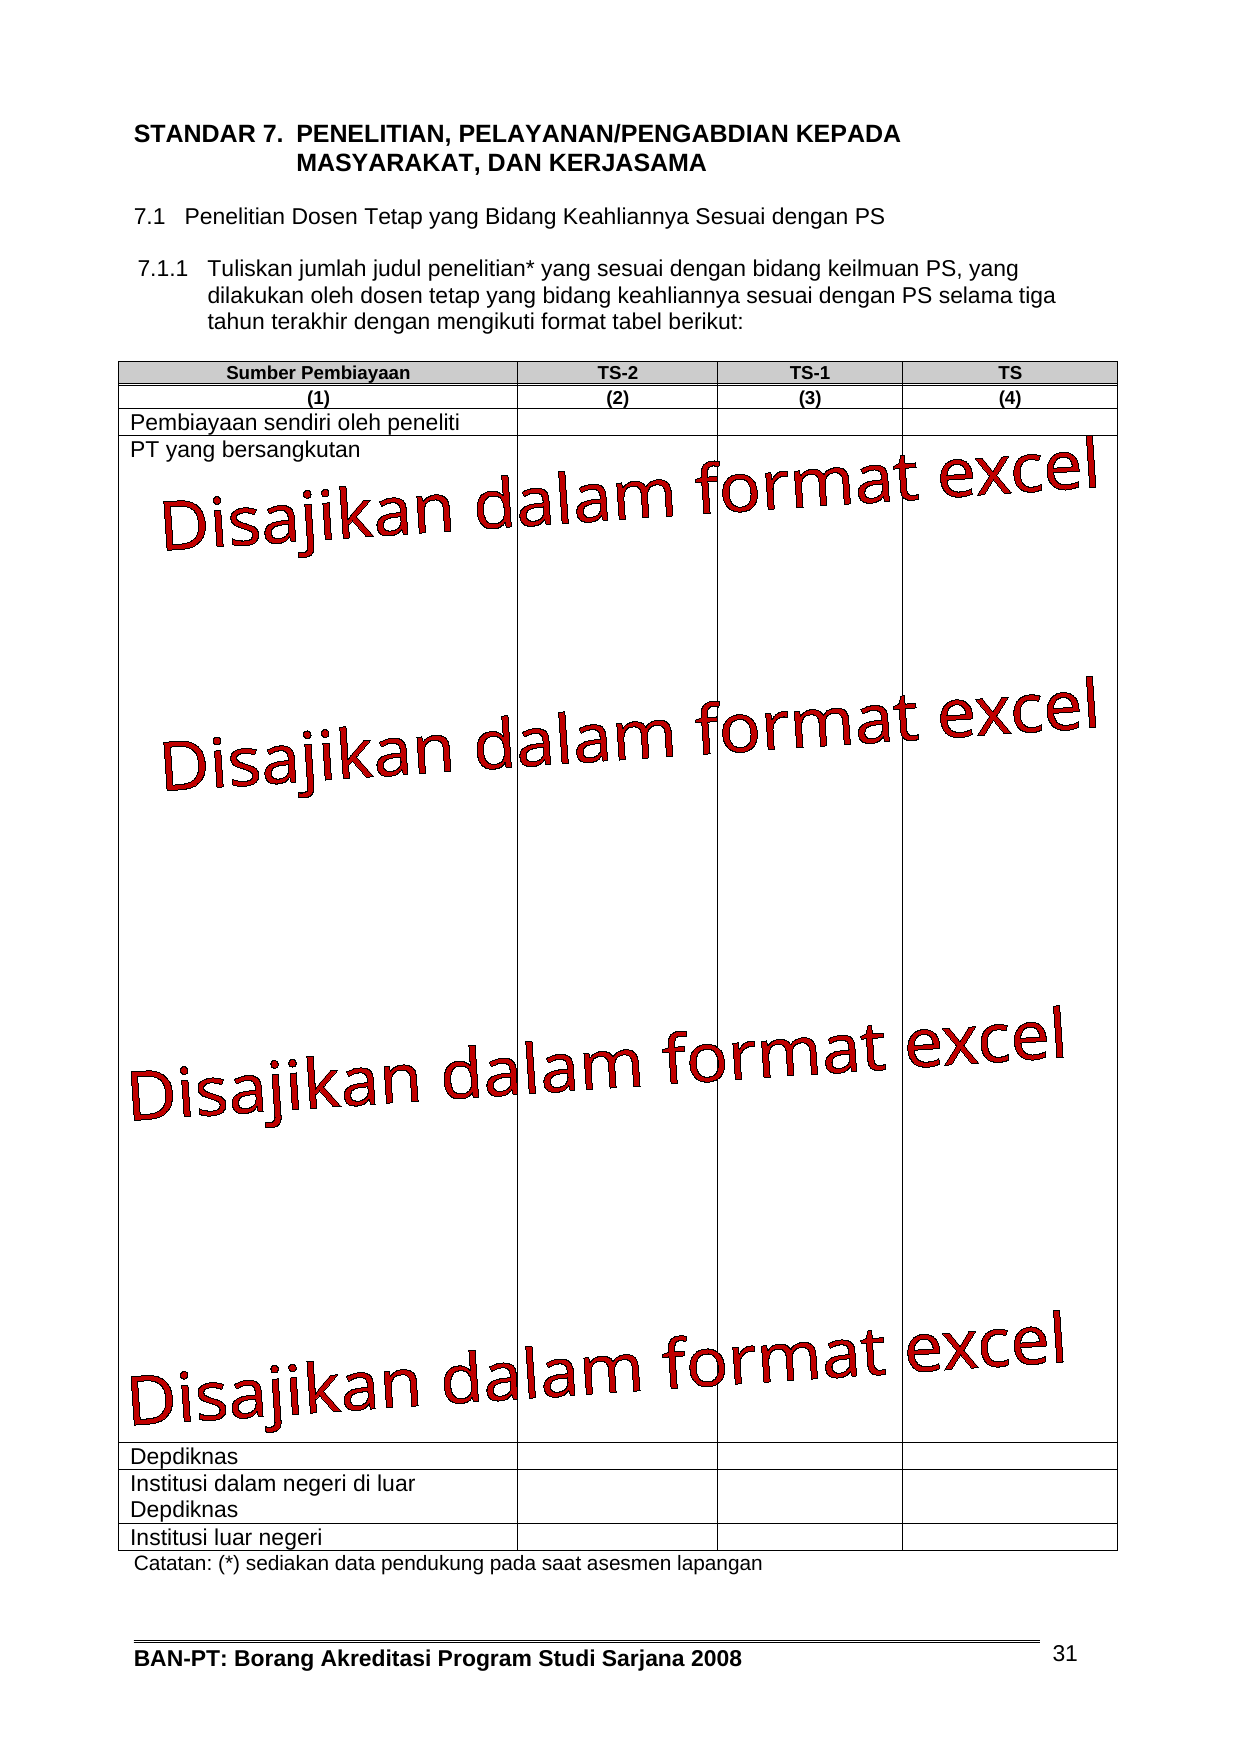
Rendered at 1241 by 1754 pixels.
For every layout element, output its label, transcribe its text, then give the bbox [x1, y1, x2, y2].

table_cell [518, 1470, 717, 1523]
table_cell (1) [119, 386, 517, 408]
text 7.1.1 Tuliskan jumlah judul penelitian* yang sesuai dengan bidang keilmuan PS, yang dilakukan oleh dosen tetap yang bidang keahliannya sesuai dengan PS selama tiga tahun terakhir dengan mengikuti format tabel berikut: [137, 255, 1078, 334]
table_cell [903, 409, 1117, 435]
text Standar 7. Penelitian, PELAYANAN/Pengabdian Kepada Masyarakat, DAN KERJASAMA [133, 119, 1078, 176]
table_header Sumber Pembiayaan [119, 362, 517, 383]
table_header TS [903, 362, 1117, 383]
table_cell [718, 1470, 902, 1523]
table_cell [903, 1470, 1117, 1523]
table_cell Pembiayaan sendiri oleh peneliti [119, 409, 517, 435]
text Catatan: (*) sediakan data pendukung pada saat asesmen lapangan [133, 1551, 1078, 1575]
text 7.1 Penelitian Dosen Tetap yang Bidang Keahliannya Sesuai dengan PS [133, 203, 1078, 229]
table_header TS-2 [518, 362, 717, 383]
table_cell [518, 436, 717, 1442]
table_cell Institusi dalam negeri di luar Depdiknas [119, 1470, 517, 1523]
table_cell [518, 1443, 717, 1469]
table_cell (3) [718, 386, 902, 408]
table_cell Depdiknas [119, 1443, 517, 1469]
table_cell [903, 1524, 1117, 1550]
table_cell Institusi luar negeri [119, 1524, 517, 1550]
table_cell [518, 409, 717, 435]
table_cell [718, 1524, 902, 1550]
table_cell [718, 436, 902, 1442]
table_cell [518, 1524, 717, 1550]
table_header TS-1 [718, 362, 902, 383]
table_cell [718, 409, 902, 435]
table_cell PT yang bersangkutan [119, 436, 517, 1442]
table_cell (4) [903, 386, 1117, 408]
table_cell [903, 1443, 1117, 1469]
table_cell (2) [518, 386, 717, 408]
table_cell [718, 1443, 902, 1469]
table_cell [903, 436, 1117, 1442]
